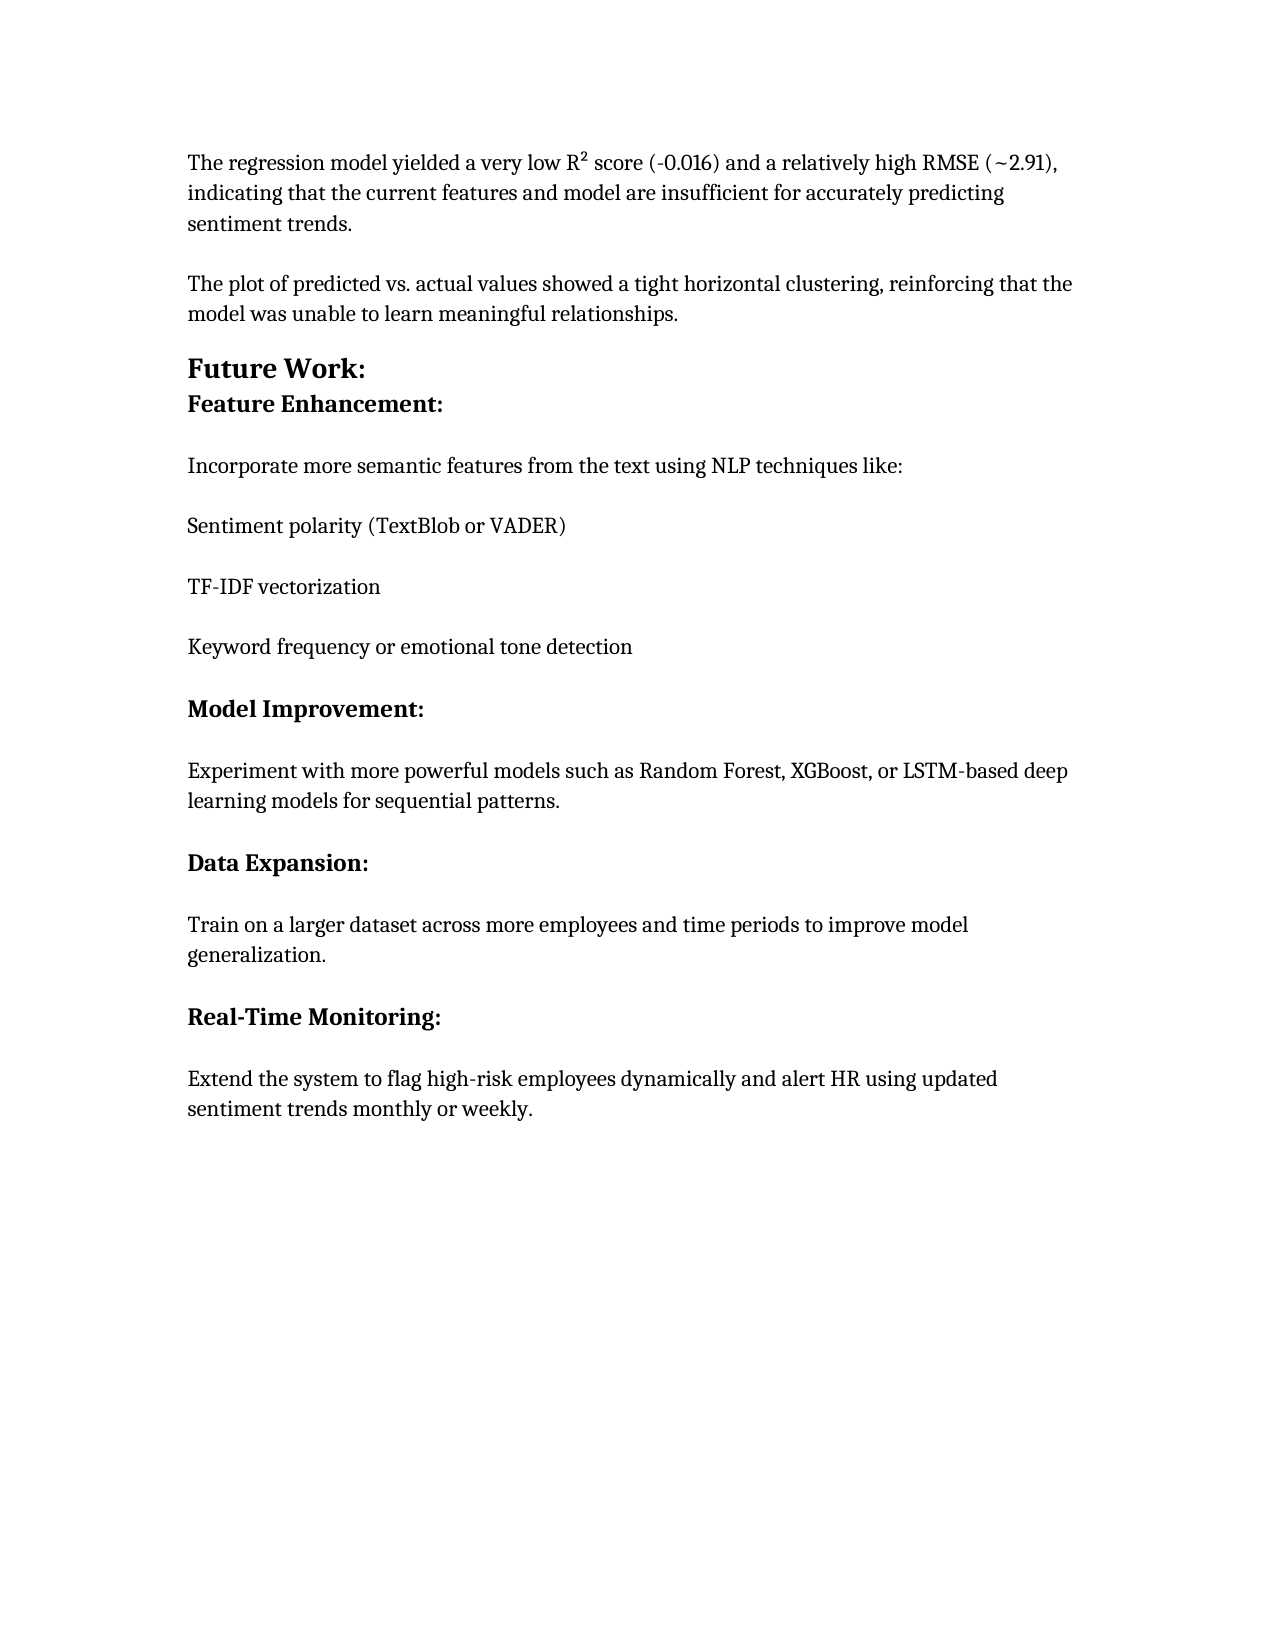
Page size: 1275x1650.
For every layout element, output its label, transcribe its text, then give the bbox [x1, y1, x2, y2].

text Future Work: Feature Enhancement: Incorporate more semantic features from the text using NLP techniques like: Sentiment polarity (TextBlob or VADER) TF-IDF vectorization Keyword frequency or emotional tone detection Model Improvement: Experiment with more powerful models such as Random Forest, XGBoost, or LSTM-based deep learning models for sequential patterns. Data Expansion: Train on a larger dataset across more employees and time periods to improve model generalization. Real-Time Monitoring: Extend the system to flag high-risk employees dynamically and alert HR using updated sentiment trends monthly or weekly. [187, 352, 1087, 1122]
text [187, 150, 1087, 327]
